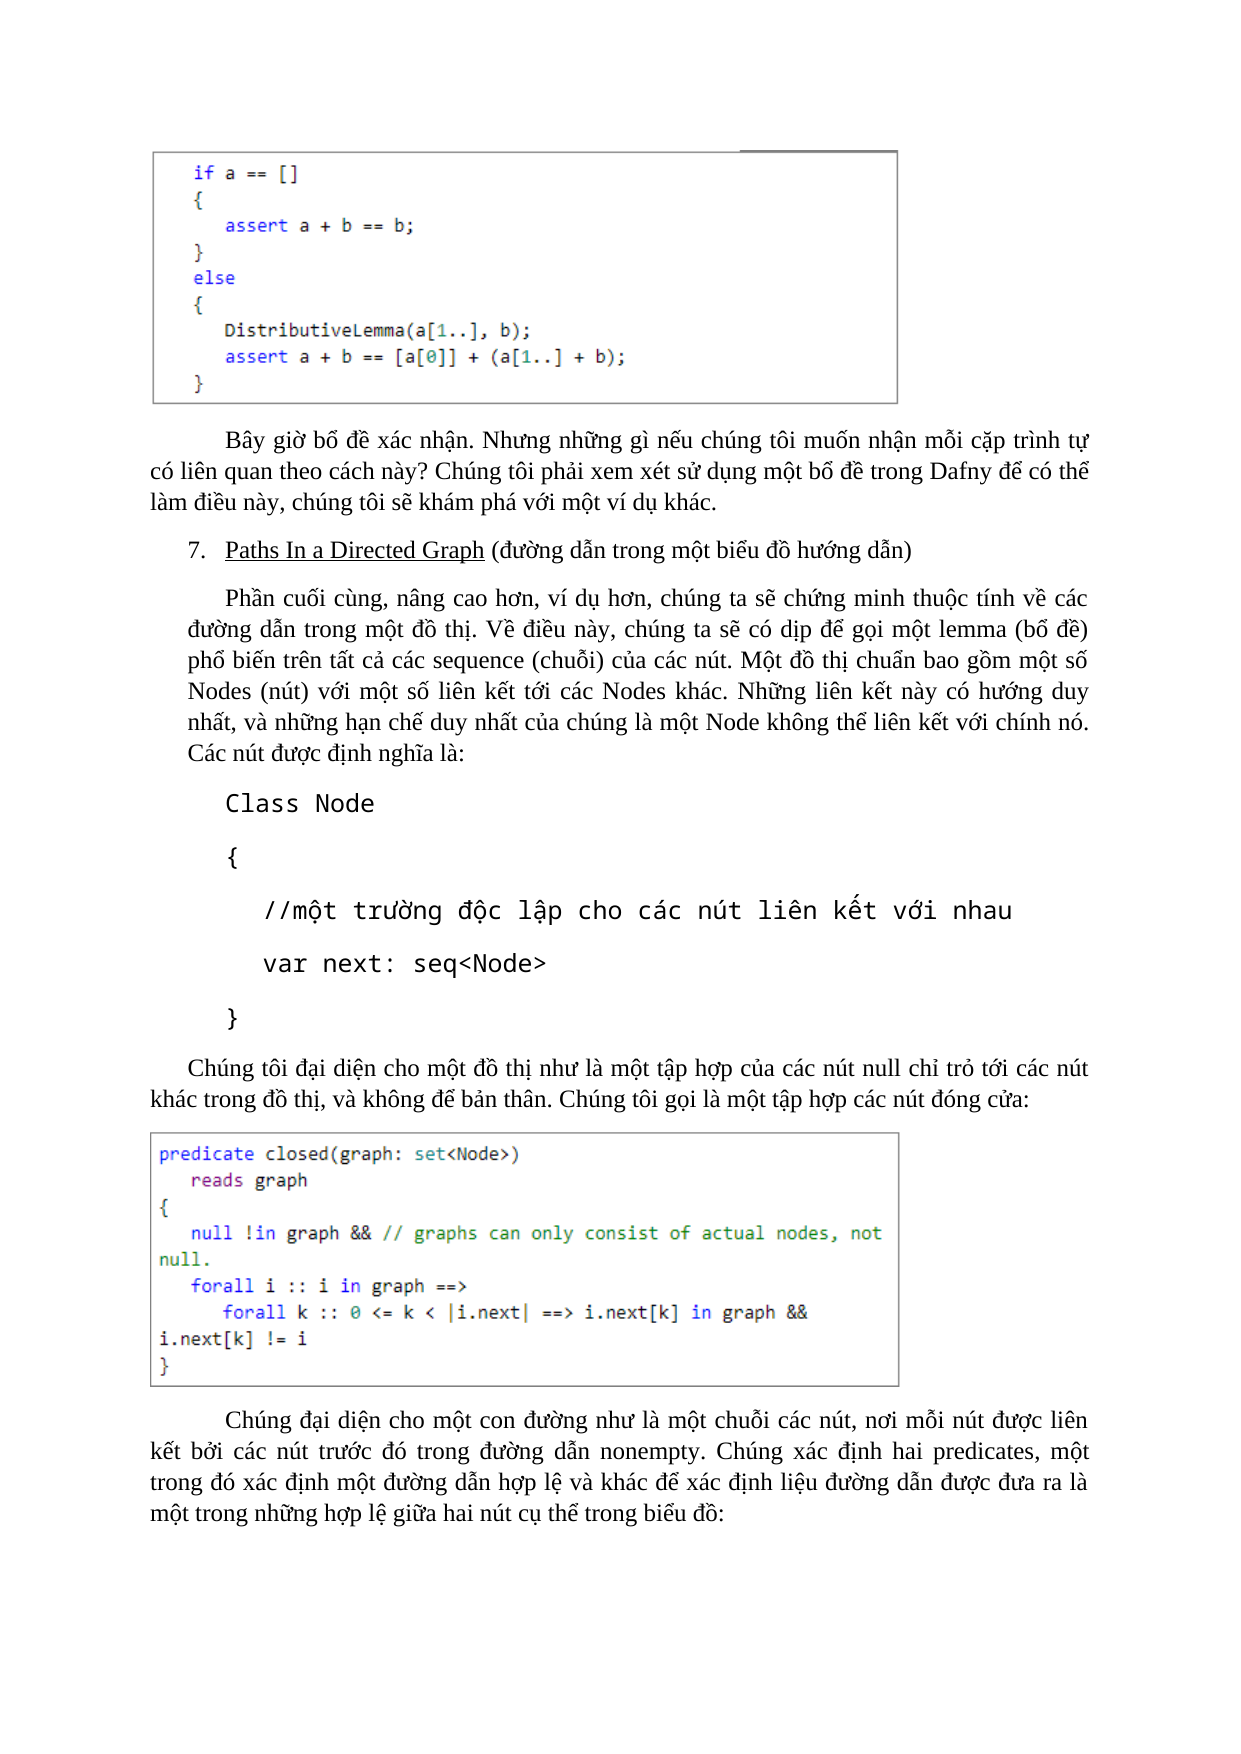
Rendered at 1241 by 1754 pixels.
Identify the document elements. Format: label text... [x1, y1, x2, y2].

text //một trường độc lập cho các nút liên kết với nhau [187, 892, 1090, 926]
text Chúng đại diện cho một con đường như là một chuỗi các nút, nơi mỗi nút được liên kết bởi các nút trước đó trong đường dẫn nonempty. Chúng xác định hai predicates, một trong đó xác định một đường dẫn hợp lệ và khác để xác định liệu đường dẫn được đưa ra là một trong những hợp lệ giữa hai nút cụ thể trong biểu đồ: [150, 1405, 1090, 1527]
list Paths In a Directed Graph (đường dẫn trong một biểu đồ hướng dẫn) [187, 535, 1090, 564]
text { [187, 839, 1090, 873]
text var next: seq<Node> [187, 946, 1090, 980]
picture [150, 1131, 901, 1387]
text Class Node [187, 786, 1090, 819]
text } [187, 999, 1090, 1033]
text Bây giờ bổ đề xác nhận. Nhưng những gì nếu chúng tôi muốn nhận mỗi cặp trình tự có liên quan theo cách này? Chúng tôi phải xem xét sử dụng một bổ đề trong Dafny để có thể làm điều này, chúng tôi sẽ khám phá với một ví dụ khác. [150, 425, 1090, 516]
picture [150, 150, 901, 407]
text Phần cuối cùng, nâng cao hơn, ví dụ hơn, chúng ta sẽ chứng minh thuộc tính về các đường dẫn trong một đồ thị. Về điều này, chúng ta sẽ có dịp để gọi một lemma (bổ đề) phổ biến trên tất cả các sequence (chuỗi) của các nút. Một đồ thị chuẩn bao gồm một số Nodes (nút) với một số liên kết tới các Nodes khác. Những liên kết này có hướng duy nhất, và những hạn chế duy nhất của chúng là một Node không thể liên kết với chính nó. Các nút được định nghĩa là: [187, 583, 1090, 767]
text Chúng tôi đại diện cho một đồ thị như là một tập hợp của các nút null chỉ trỏ tới các nút khác trong đồ thị, và không để bản thân. Chúng tôi gọi là một tập hợp các nút đóng cửa: [150, 1053, 1090, 1112]
